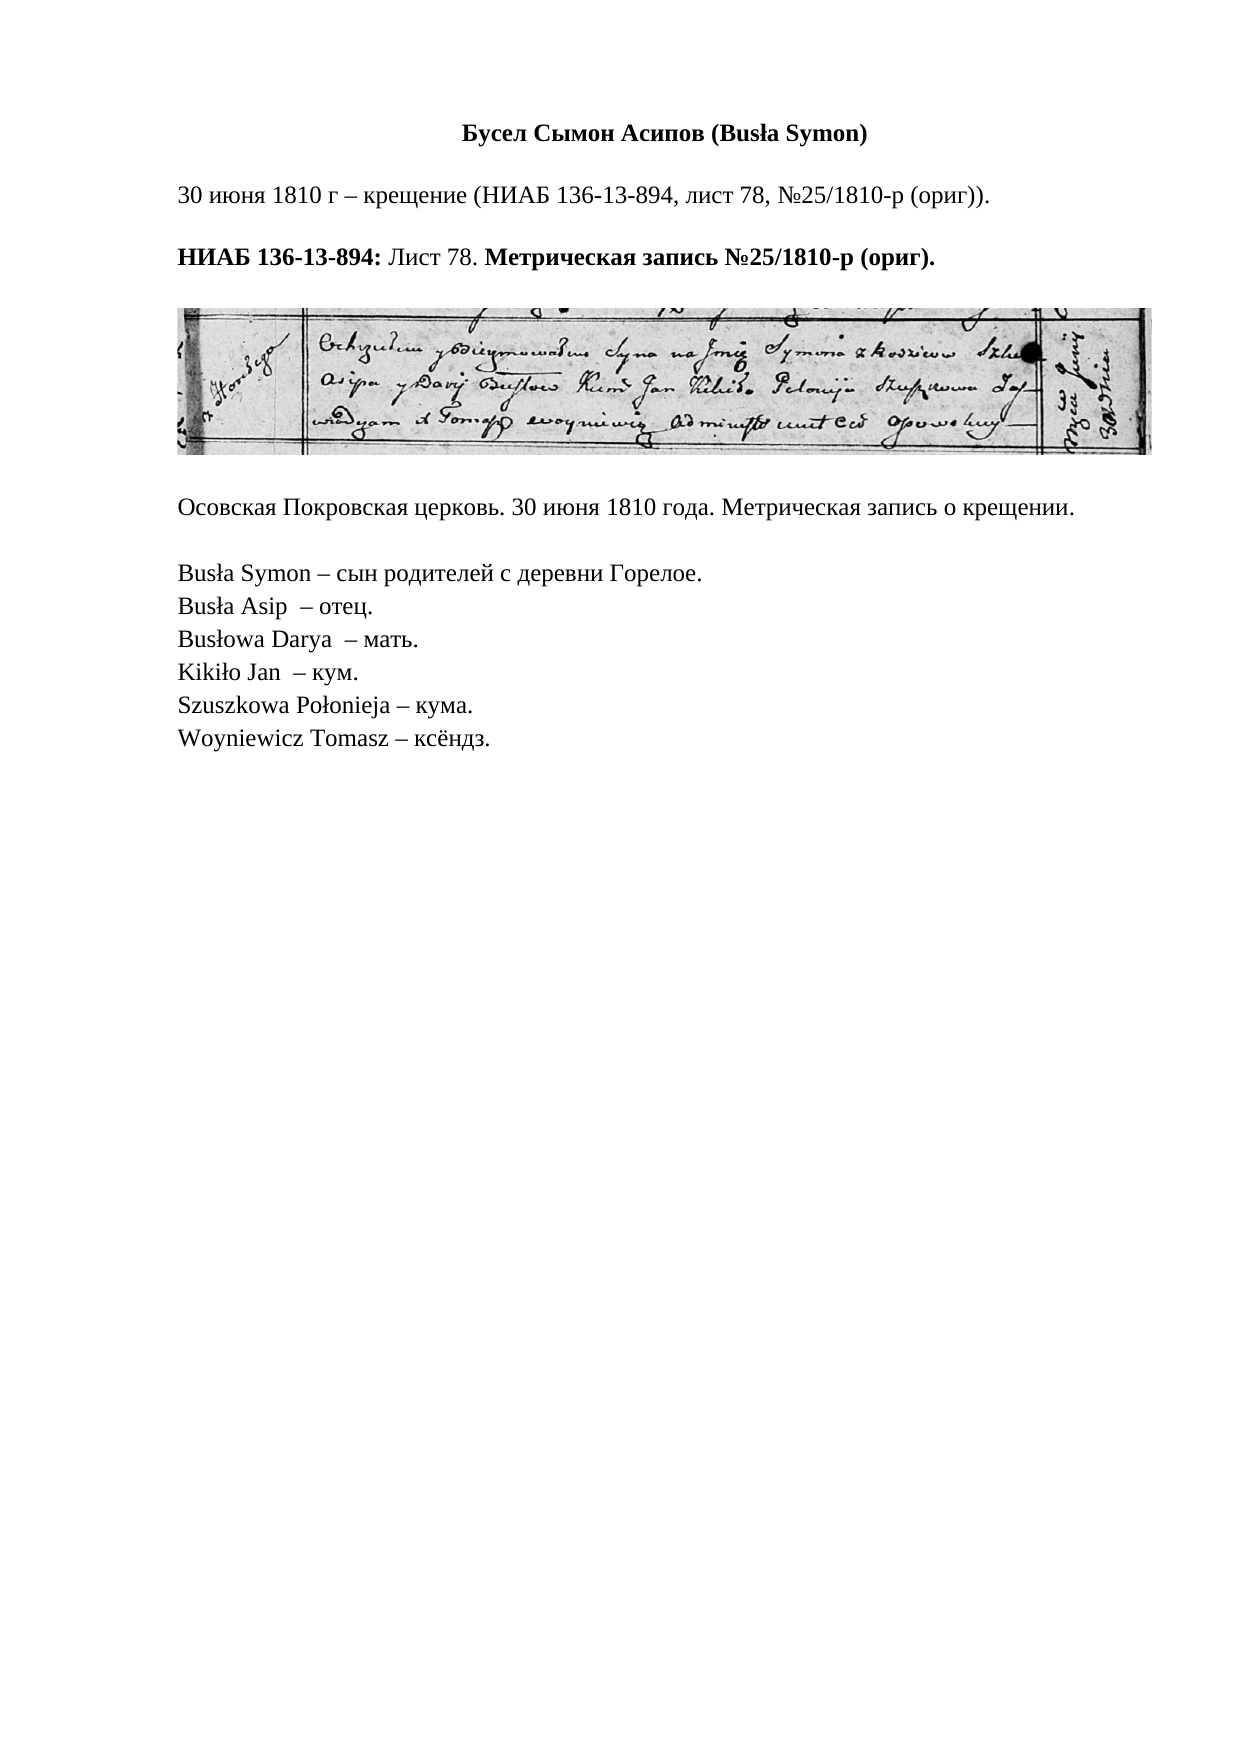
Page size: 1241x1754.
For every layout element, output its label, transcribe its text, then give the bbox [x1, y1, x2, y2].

text НИАБ 136-13-894: Лист 78. Метрическая запись №25/1810-р (ориг). [177, 242, 1152, 271]
text Kikiło Jan – кум. [177, 657, 1152, 686]
text Бусел Сымон Асипов (Busła Symon) [177, 118, 1152, 147]
text Szuszkowa Połonieja – кума. [177, 690, 1152, 719]
text Woyniewicz Tomasz – ксёндз. [177, 723, 1152, 752]
text 30 июня 1810 г – крещение (НИАБ 136-13-894, лист 78, №25/1810-р (ориг)). [177, 180, 1152, 209]
text Busła Symon – сын родителей с деревни Горелое. [177, 558, 1152, 587]
text Busła Asip – отец. [177, 591, 1152, 619]
text Busłowa Darya – мать. [177, 624, 1152, 653]
text Осовская Покровская церковь. 30 июня 1810 года. Метрическая запись о крещении. [177, 492, 1152, 521]
picture [177, 308, 1152, 455]
